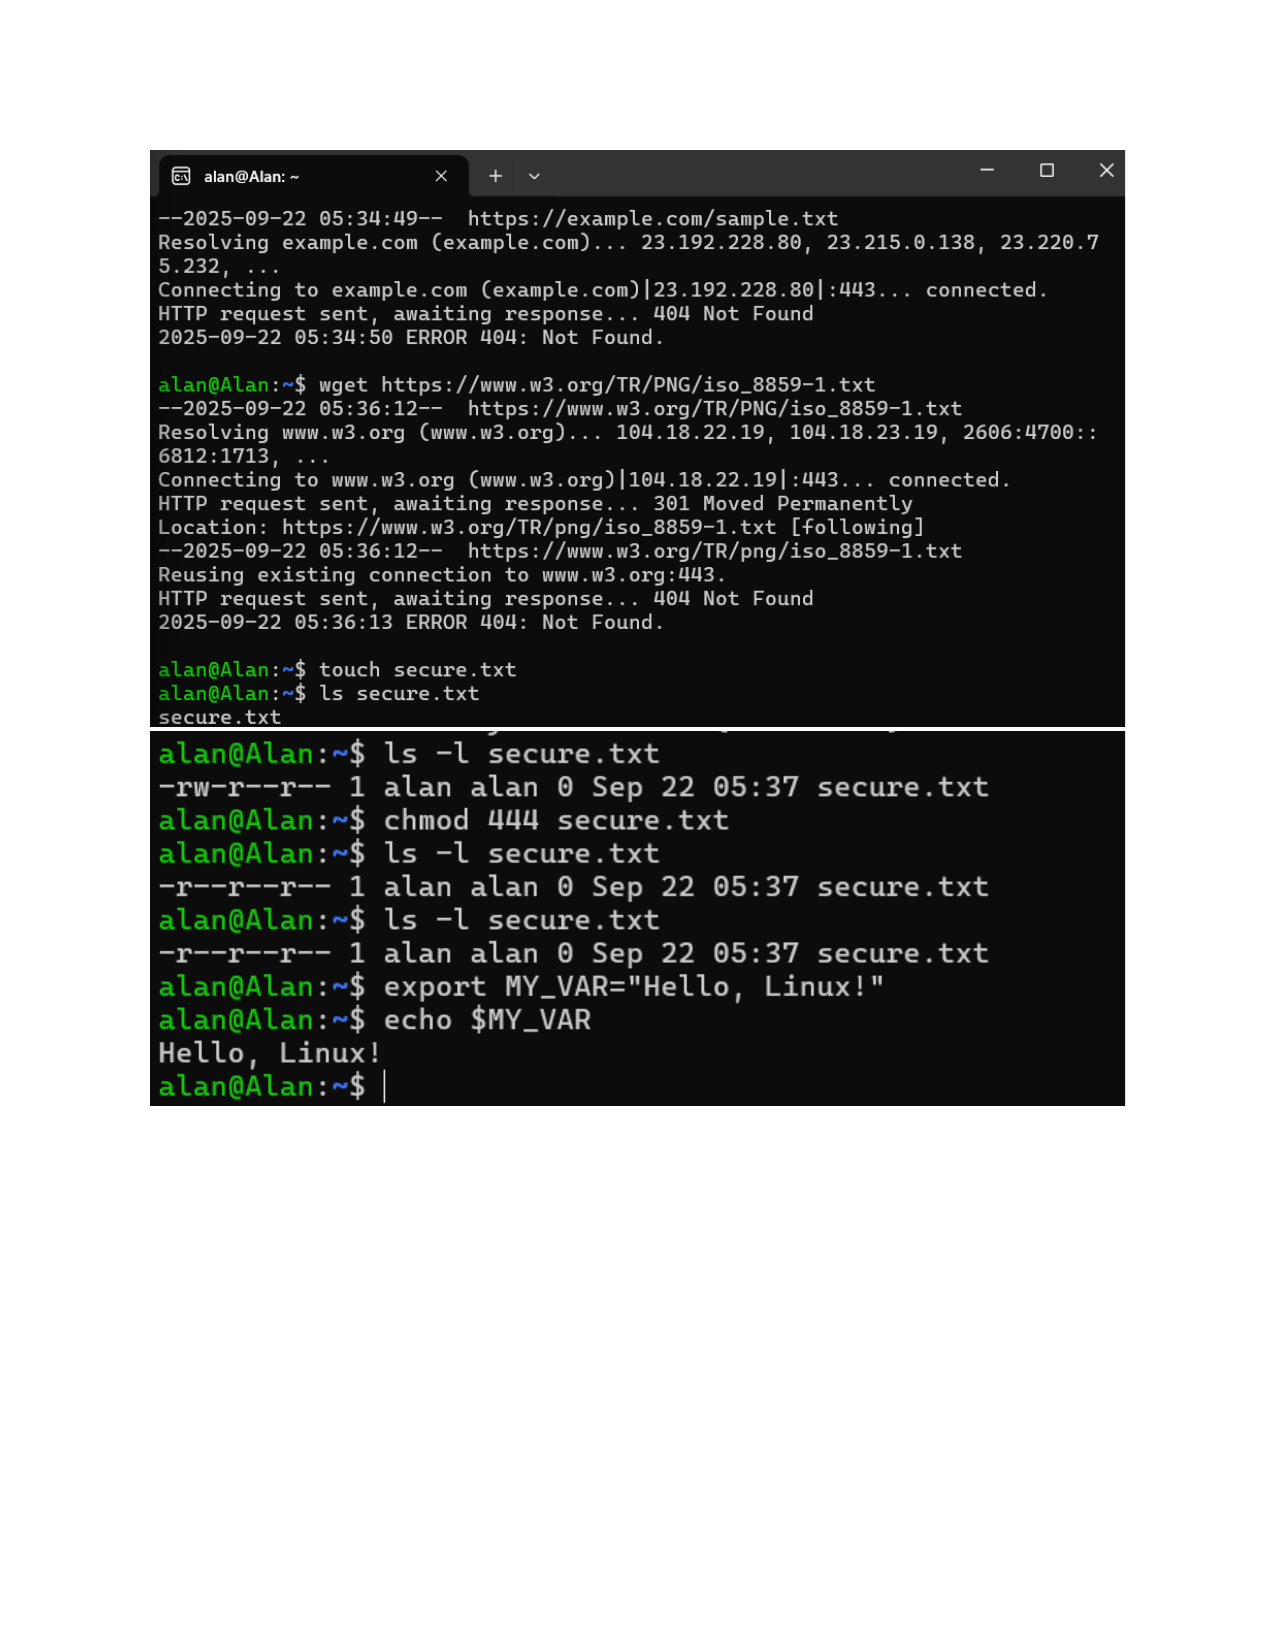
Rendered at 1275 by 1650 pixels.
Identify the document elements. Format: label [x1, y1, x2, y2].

picture [150, 731, 1125, 1106]
picture [150, 150, 1125, 727]
